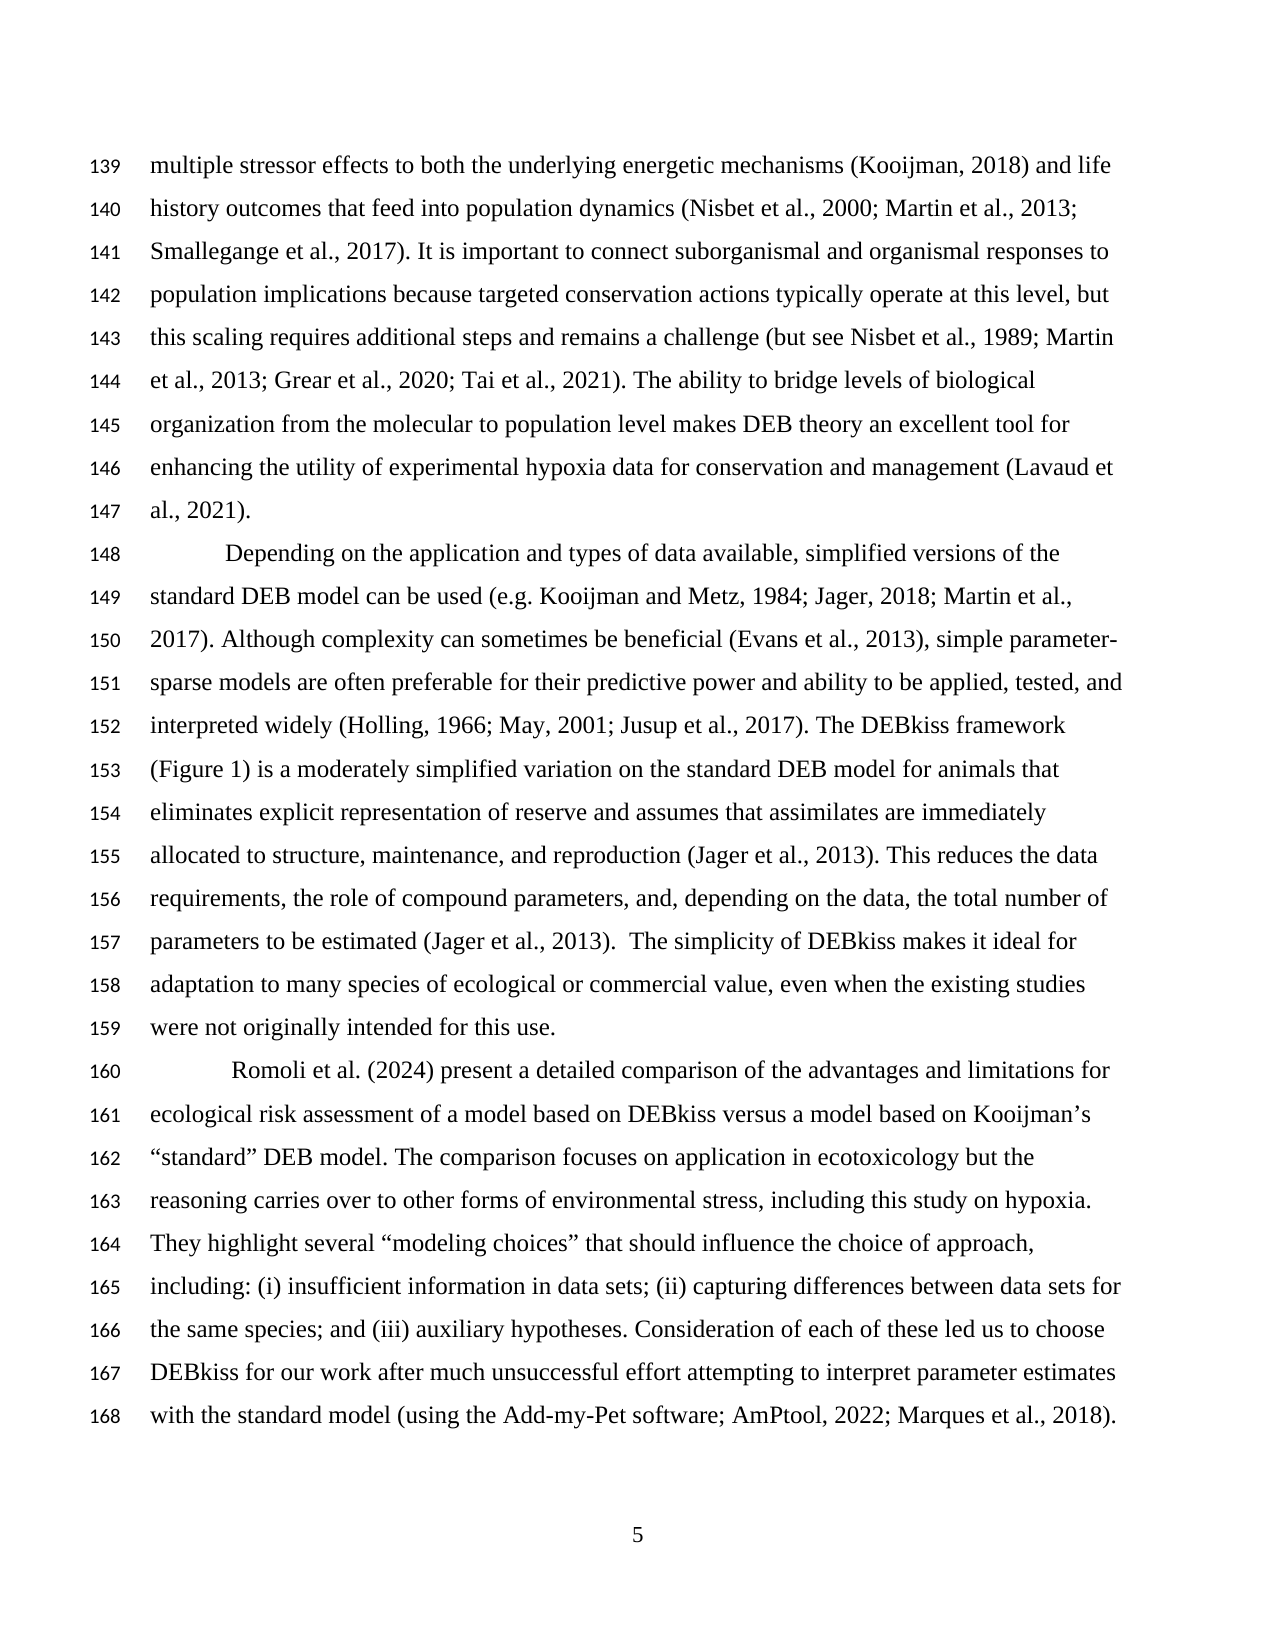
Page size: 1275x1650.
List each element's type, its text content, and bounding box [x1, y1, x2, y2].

text Romoli et al. (2024) present a detailed comparison of the advantages and limitations for ecological risk assessment of a model based on DEBkiss versus a model based on Kooijman’s “standard” DEB model. The comparison focuses on application in ecotoxicology but the reasoning carries over to other forms of environmental stress, including this study on hypoxia. They highlight several “modeling choices” that should influence the choice of approach, including: (i) insufficient information in data sets; (ii) capturing differences between data sets for the same species; and (iii) auxiliary hypotheses. Consideration of each of these led us to choose DEBkiss for our work after much unsuccessful effort attempting to interpret parameter estimates with the standard model (using the Add-my-Pet software; AmPtool, 2022; Marques et al., 2018). [150, 1056, 1125, 1458]
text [150, 150, 1125, 524]
text Depending on the application and types of data available, simplified versions of the standard DEB model can be used (e.g. Kooijman and Metz, 1984; Jager, 2018; Martin et al., 2017). Although complexity can sometimes be beneficial (Evans et al., 2013), simple parameter-sparse models are often preferable for their predictive power and ability to be applied, tested, and interpreted widely (Holling, 1966; May, 2001; Jusup et al., 2017). The DEBkiss framework (Figure 1) is a moderately simplified variation on the standard DEB model for animals that eliminates explicit representation of reserve and assumes that assimilates are immediately allocated to structure, maintenance, and reproduction (Jager et al., 2013). This reduces the data requirements, the role of compound parameters, and, depending on the data, the total number of parameters to be estimated (Jager et al., 2013). The simplicity of DEBkiss makes it ideal for adaptation to many species of ecological or commercial value, even when the existing studies were not originally intended for this use. [150, 538, 1125, 1041]
